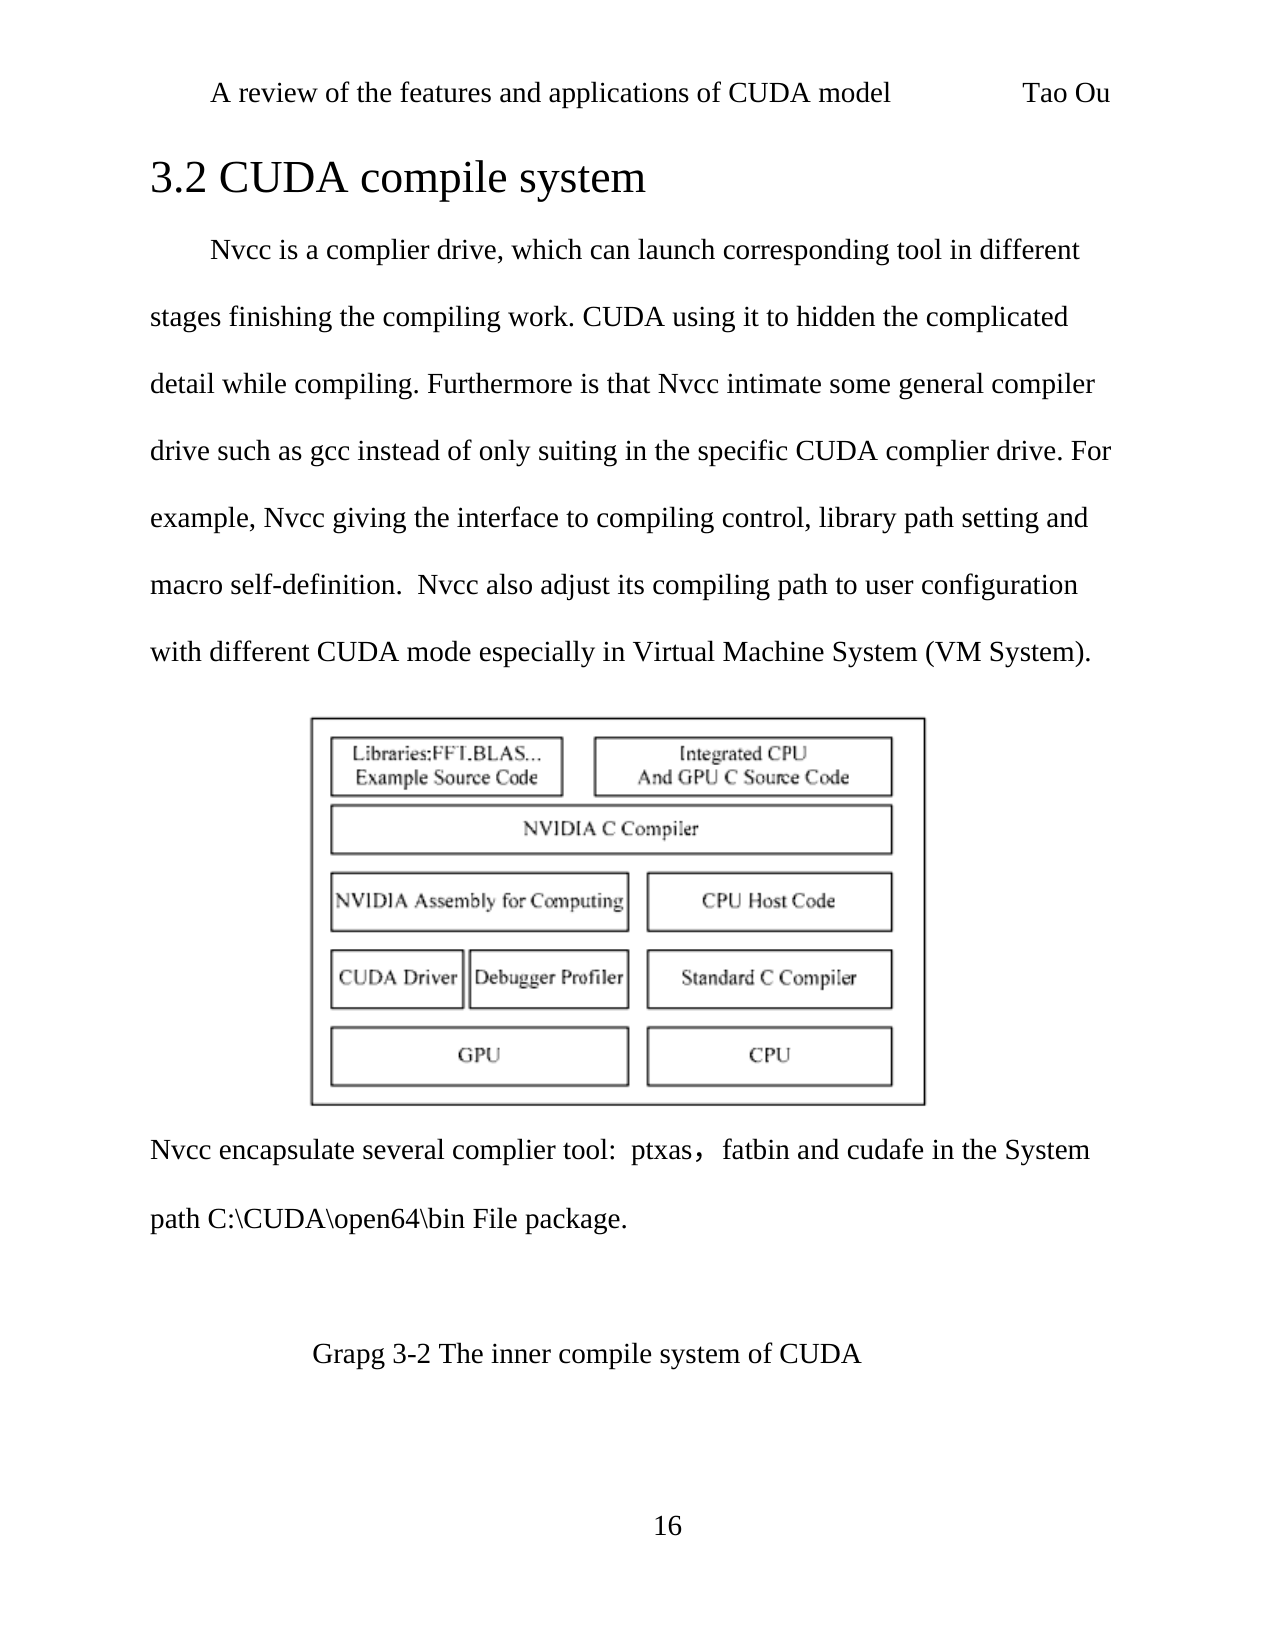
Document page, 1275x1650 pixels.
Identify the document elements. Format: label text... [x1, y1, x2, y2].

picture [279, 704, 996, 1117]
text Grapg 3-2 The inner compile system of CUDA [150, 1336, 1125, 1369]
subtitle 3.2 CUDA compile system [150, 150, 1125, 203]
